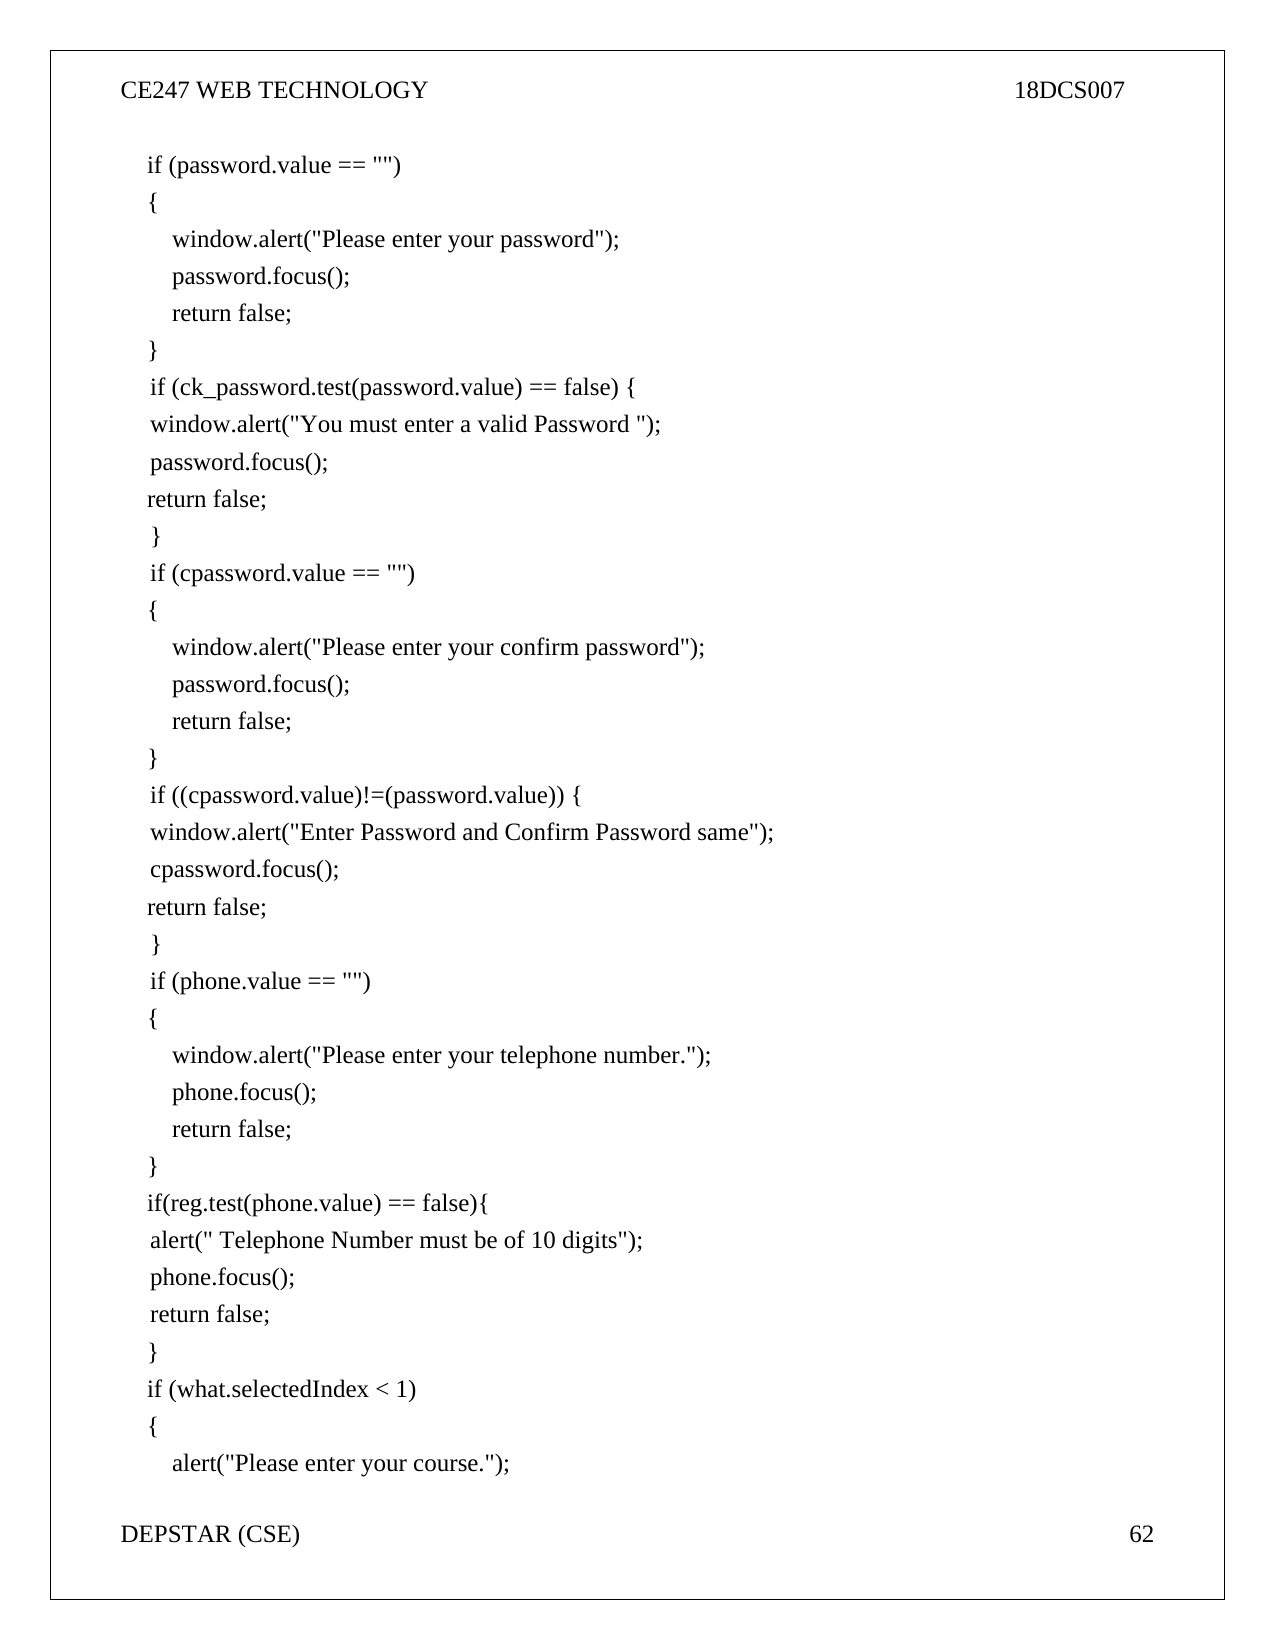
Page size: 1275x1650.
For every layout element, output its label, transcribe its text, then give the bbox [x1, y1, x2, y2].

text alert("Please enter your course."); [122, 1448, 1134, 1477]
text password.focus(); [122, 261, 1134, 290]
text if (phone.value == "") [122, 966, 1134, 994]
text if (ck_password.test(password.value) == false) { [122, 372, 1134, 401]
text if (cpassword.value == "") [122, 558, 1134, 587]
text return false; [122, 484, 1134, 512]
text { [122, 595, 1134, 624]
text password.focus(); [122, 669, 1134, 698]
text window.alert("Please enter your confirm password"); [122, 632, 1134, 661]
text { [122, 1411, 1134, 1439]
text } [122, 1337, 1134, 1365]
text phone.focus(); [122, 1077, 1134, 1106]
text window.alert("You must enter a valid Password "); [122, 409, 1134, 438]
text window.alert("Please enter your password"); [122, 224, 1134, 253]
text return false; [122, 892, 1134, 920]
text if (what.selectedIndex < 1) [122, 1374, 1134, 1402]
text return false; [122, 706, 1134, 735]
text alert(" Telephone Number must be of 10 digits"); [122, 1225, 1134, 1254]
text } [122, 521, 1134, 549]
text window.alert("Enter Password and Confirm Password same"); [122, 817, 1134, 846]
text return false; [122, 1299, 1134, 1328]
text password.focus(); [122, 447, 1134, 475]
text { [122, 1003, 1134, 1032]
text return false; [122, 298, 1134, 327]
text phone.focus(); [122, 1262, 1134, 1291]
text } [122, 743, 1134, 772]
text } [122, 929, 1134, 957]
text { [122, 187, 1134, 216]
text } [122, 335, 1134, 364]
text cpassword.focus(); [122, 854, 1134, 883]
text if ((cpassword.value)!=(password.value)) { [122, 780, 1134, 809]
text window.alert("Please enter your telephone number."); [122, 1040, 1134, 1069]
text if (password.value == "") [122, 150, 1134, 179]
text return false; [122, 1114, 1134, 1143]
text } [122, 1151, 1134, 1180]
text if(reg.test(phone.value) == false){ [122, 1188, 1134, 1217]
